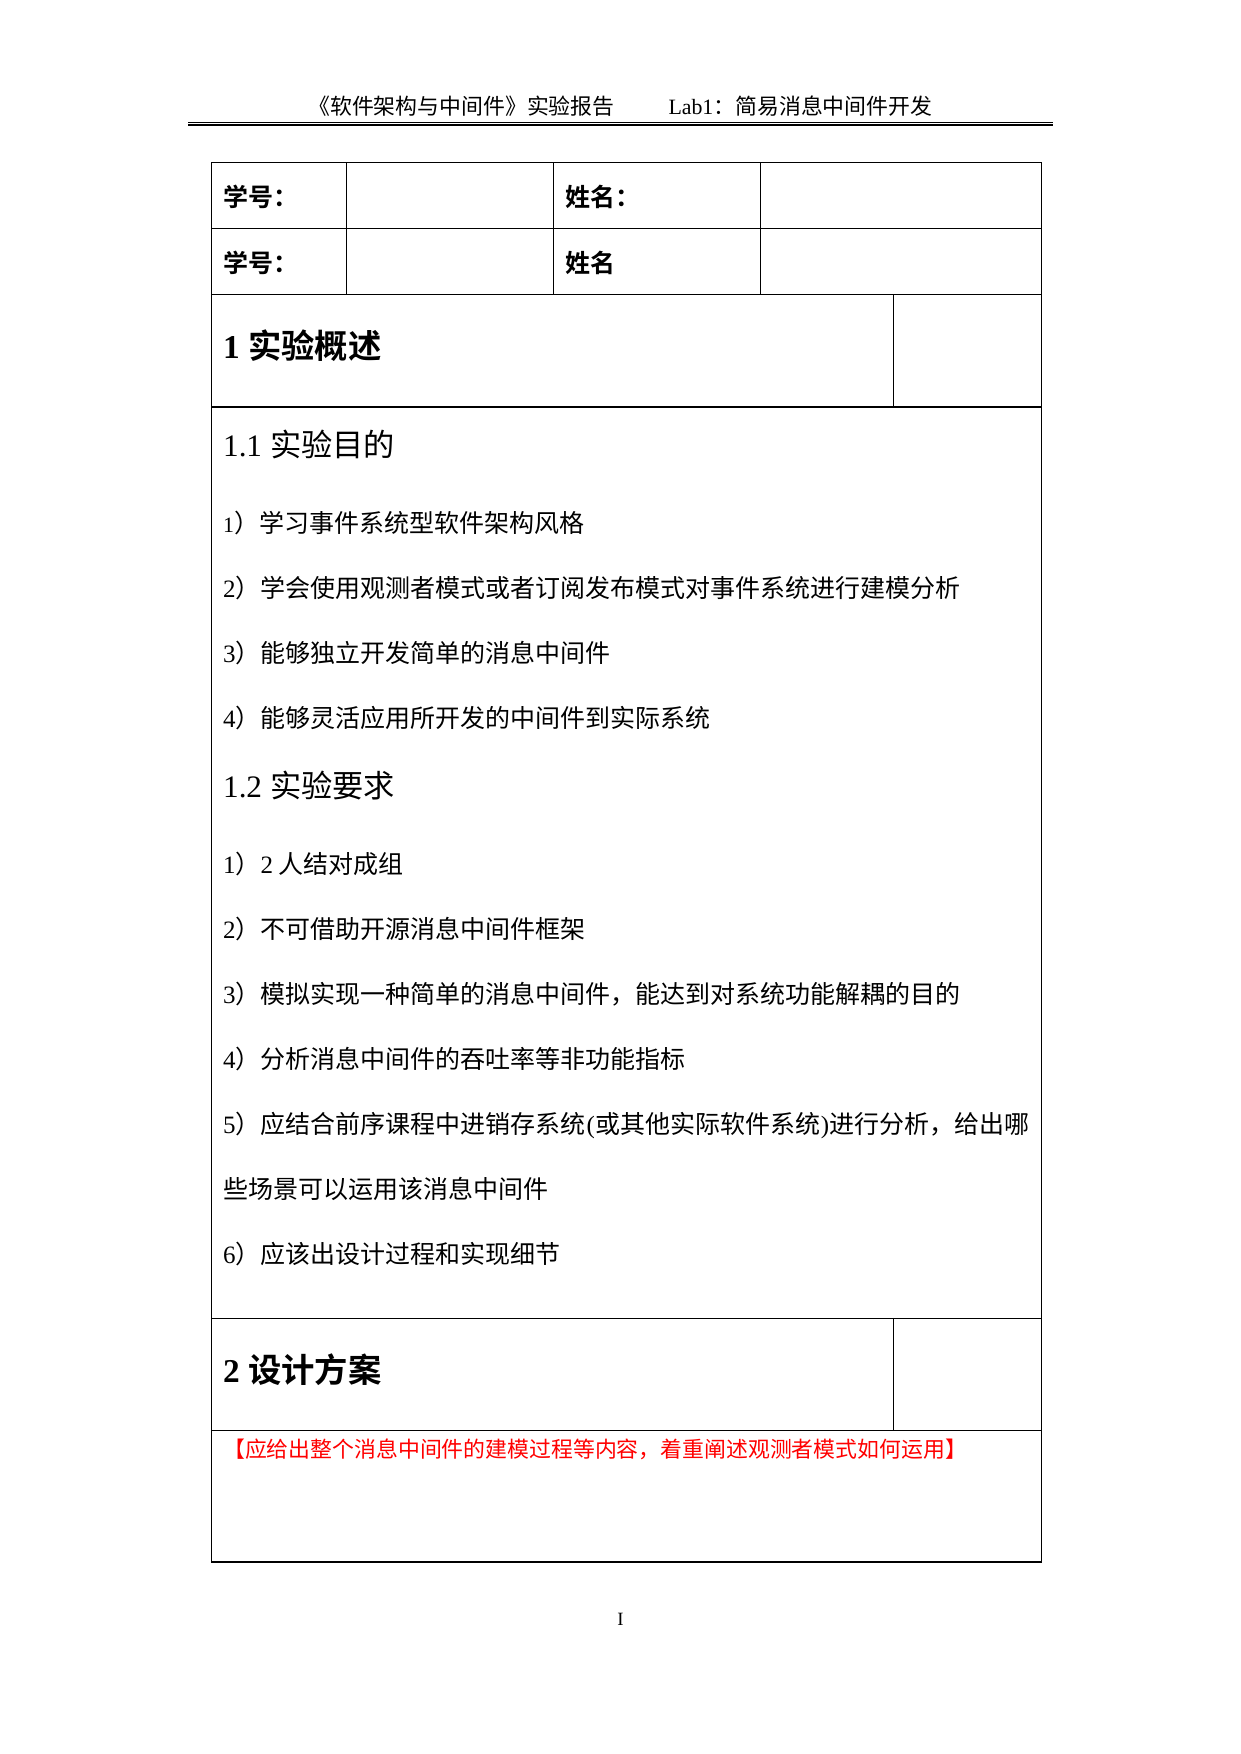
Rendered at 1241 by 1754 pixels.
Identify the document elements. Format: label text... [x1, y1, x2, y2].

table_header 学号： [212, 163, 346, 228]
table_cell [761, 229, 1041, 294]
table_header [347, 163, 553, 228]
table_cell 设计方案 [212, 1319, 893, 1430]
table_cell [894, 1319, 1041, 1430]
table_cell 学号： [212, 229, 346, 294]
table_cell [212, 1431, 1041, 1561]
table_cell [347, 229, 553, 294]
table_cell 实验概述 [212, 295, 893, 406]
table_cell 姓名 [554, 229, 760, 294]
table_header [761, 163, 1041, 228]
table_header 姓名： [554, 163, 760, 228]
table_cell 实验目的 1）学习事件系统型软件架构风格 2）学会使用观测者模式或者订阅发布模式对事件系统进行建模分析 3）能够独立开发简单的消息中间件 4）能够灵活应用所开发的中间件到实际系统 实验要求 1）2人结对成组 2）不可借助开源消息中间件框架 3）模拟实现一种简单的消息中间件，能达到对系统功能解耦的目的 4）分析消息中间件的吞吐率等非功能指标 5）应结合前序课程中进销存系统(或其他实际软件系统)进行分析，给出哪些场景可以运用该消息中间件 6）应该出设计过程和实现细节 [212, 408, 1041, 1318]
table_cell [894, 295, 1041, 406]
